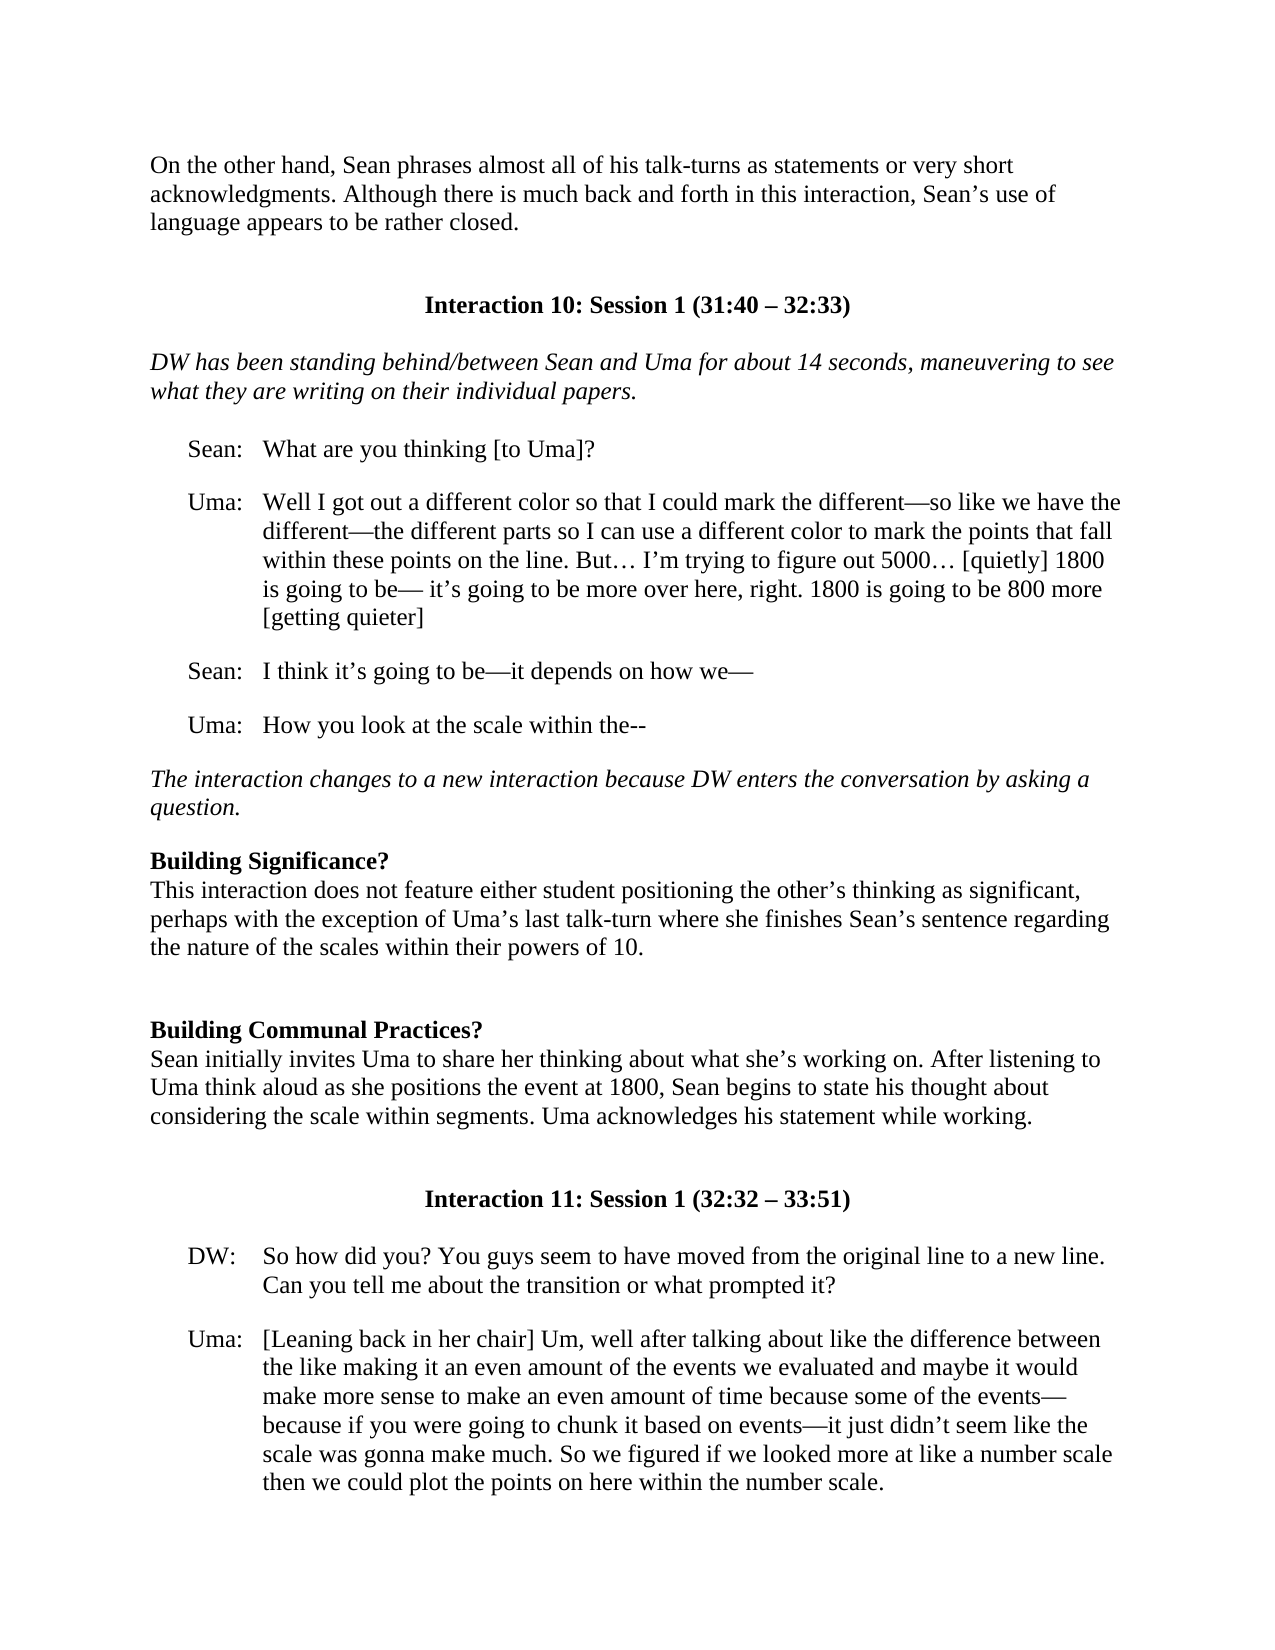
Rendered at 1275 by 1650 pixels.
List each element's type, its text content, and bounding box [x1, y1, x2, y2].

text DW has been standing behind/between Sean and Uma for about 14 seconds, maneuvering to see what they are writing on their individual papers. [150, 347, 1125, 405]
text Interaction 11: Session 1 (32:32 – 33:51) [150, 1184, 1125, 1212]
text Sean initially invites Uma to share her thinking about what she’s working on. After listening to Uma think aloud as she positions the event at 1800, Sean begins to state his thought about considering the scale within segments. Uma acknowledges his statement while working. [150, 1044, 1125, 1130]
text The interaction changes to a new interaction because DW enters the conversation by asking a question. [150, 764, 1125, 821]
text Sean: I think it’s going to be—it depends on how we— [187, 656, 1125, 685]
text Uma: How you look at the scale within the-- [187, 710, 1125, 739]
subtitle Building Significance? [150, 846, 1125, 875]
text Uma: Well I got out a different color so that I could mark the different—so like we have the different—the different parts so I can use a different color to mark the points that fall within these points on the line. But… I’m trying to figure out 5000… [quietly] 1800 is going to be— it’s going to be more over here, right. 1800 is going to be 800 more [getting quieter] [187, 487, 1125, 631]
text On the other hand, Sean phrases almost all of his talk-turns as statements or very short acknowledgments. Although there is much back and forth in this interaction, Sean’s use of language appears to be rather closed. [150, 150, 1125, 236]
text Interaction 10: Session 1 (31:40 – 32:33) [150, 290, 1125, 319]
subtitle Building Communal Practices? [150, 1015, 1125, 1044]
text Uma: [Leaning back in her chair] Um, well after talking about like the difference between the like making it an even amount of the events we evaluated and maybe it would make more sense to make an even amount of time because some of the events—because if you were going to chunk it based on events—it just didn’t seem like the scale was gonna make much. So we figured if we looked more at like a number scale then we could plot the points on here within the number scale. [187, 1324, 1125, 1496]
text DW: So how did you? You guys seem to have moved from the original line to a new line. Can you tell me about the transition or what prompted it? [187, 1241, 1125, 1299]
text Sean: What are you thinking [to Uma]? [187, 434, 1125, 462]
text This interaction does not feature either student positioning the other’s thinking as significant, perhaps with the exception of Uma’s last talk-turn where she finishes Sean’s sentence regarding the nature of the scales within their powers of 10. [150, 875, 1125, 961]
